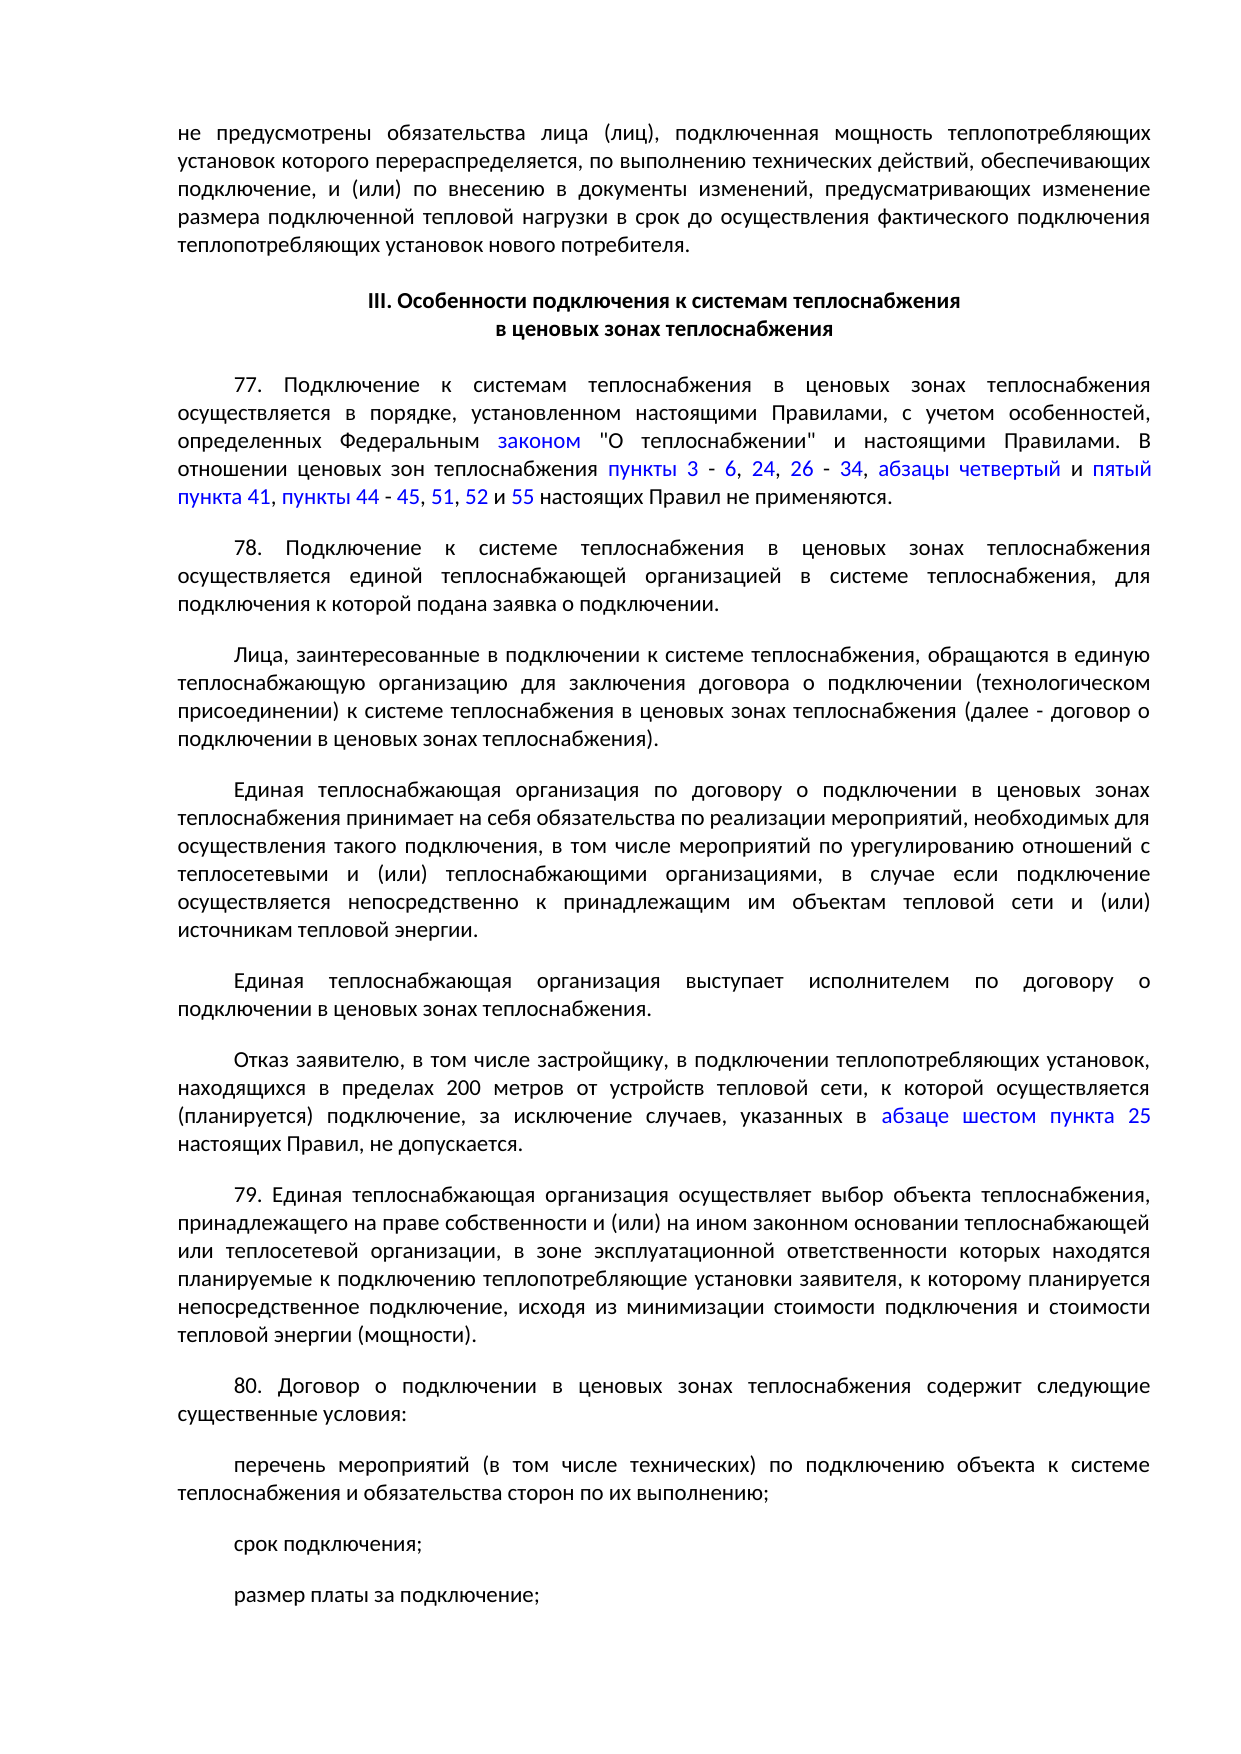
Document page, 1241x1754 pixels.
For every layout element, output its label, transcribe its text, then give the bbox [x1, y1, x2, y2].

text срок подключения; [177, 1529, 1152, 1557]
text 78. Подключение к системе теплоснабжения в ценовых зонах теплоснабжения осуществляется единой теплоснабжающей организацией в системе теплоснабжения, для подключения к которой подана заявка о подключении. [177, 533, 1152, 617]
text перечень мероприятий (в том числе технических) по подключению объекта к системе теплоснабжения и обязательства сторон по их выполнению; [177, 1450, 1152, 1506]
text Лица, заинтересованные в подключении к системе теплоснабжения, обращаются в единую теплоснабжающую организацию для заключения договора о подключении (технологическом присоединении) к системе теплоснабжения в ценовых зонах теплоснабжения (далее - договор о подключении в ценовых зонах теплоснабжения). [177, 640, 1152, 752]
text 77. Подключение к системам теплоснабжения в ценовых зонах теплоснабжения осуществляется в порядке, установленном настоящими Правилами, с учетом особенностей, определенных Федеральным законом "О теплоснабжении" и настоящими Правилами. В отношении ценовых зон теплоснабжения пункты 3 - 6, 24, 26 - 34, абзацы четвертый и пятый пункта 41, пункты 44 - 45, 51, 52 и 55 настоящих Правил не применяются. [177, 370, 1152, 510]
text Отказ заявителю, в том числе застройщику, в подключении теплопотребляющих установок, находящихся в пределах 200 метров от устройств тепловой сети, к которой осуществляется (планируется) подключение, за исключение случаев, указанных в абзаце шестом пункта 25 настоящих Правил, не допускается. [177, 1045, 1152, 1157]
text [177, 118, 1152, 258]
title в ценовых зонах теплоснабжения [177, 314, 1152, 342]
title III. Особенности подключения к системам теплоснабжения [177, 286, 1152, 314]
text размер платы за подключение; [177, 1580, 1152, 1608]
text 80. Договор о подключении в ценовых зонах теплоснабжения содержит следующие существенные условия: [177, 1371, 1152, 1427]
text 79. Единая теплоснабжающая организация осуществляет выбор объекта теплоснабжения, принадлежащего на праве собственности и (или) на ином законном основании теплоснабжающей или теплосетевой организации, в зоне эксплуатационной ответственности которых находятся планируемые к подключению теплопотребляющие установки заявителя, к которому планируется непосредственное подключение, исходя из минимизации стоимости подключения и стоимости тепловой энергии (мощности). [177, 1180, 1152, 1348]
text Единая теплоснабжающая организация выступает исполнителем по договору о подключении в ценовых зонах теплоснабжения. [177, 966, 1152, 1022]
text Единая теплоснабжающая организация по договору о подключении в ценовых зонах теплоснабжения принимает на себя обязательства по реализации мероприятий, необходимых для осуществления такого подключения, в том числе мероприятий по урегулированию отношений с теплосетевыми и (или) теплоснабжающими организациями, в случае если подключение осуществляется непосредственно к принадлежащим им объектам тепловой сети и (или) источникам тепловой энергии. [177, 775, 1152, 943]
